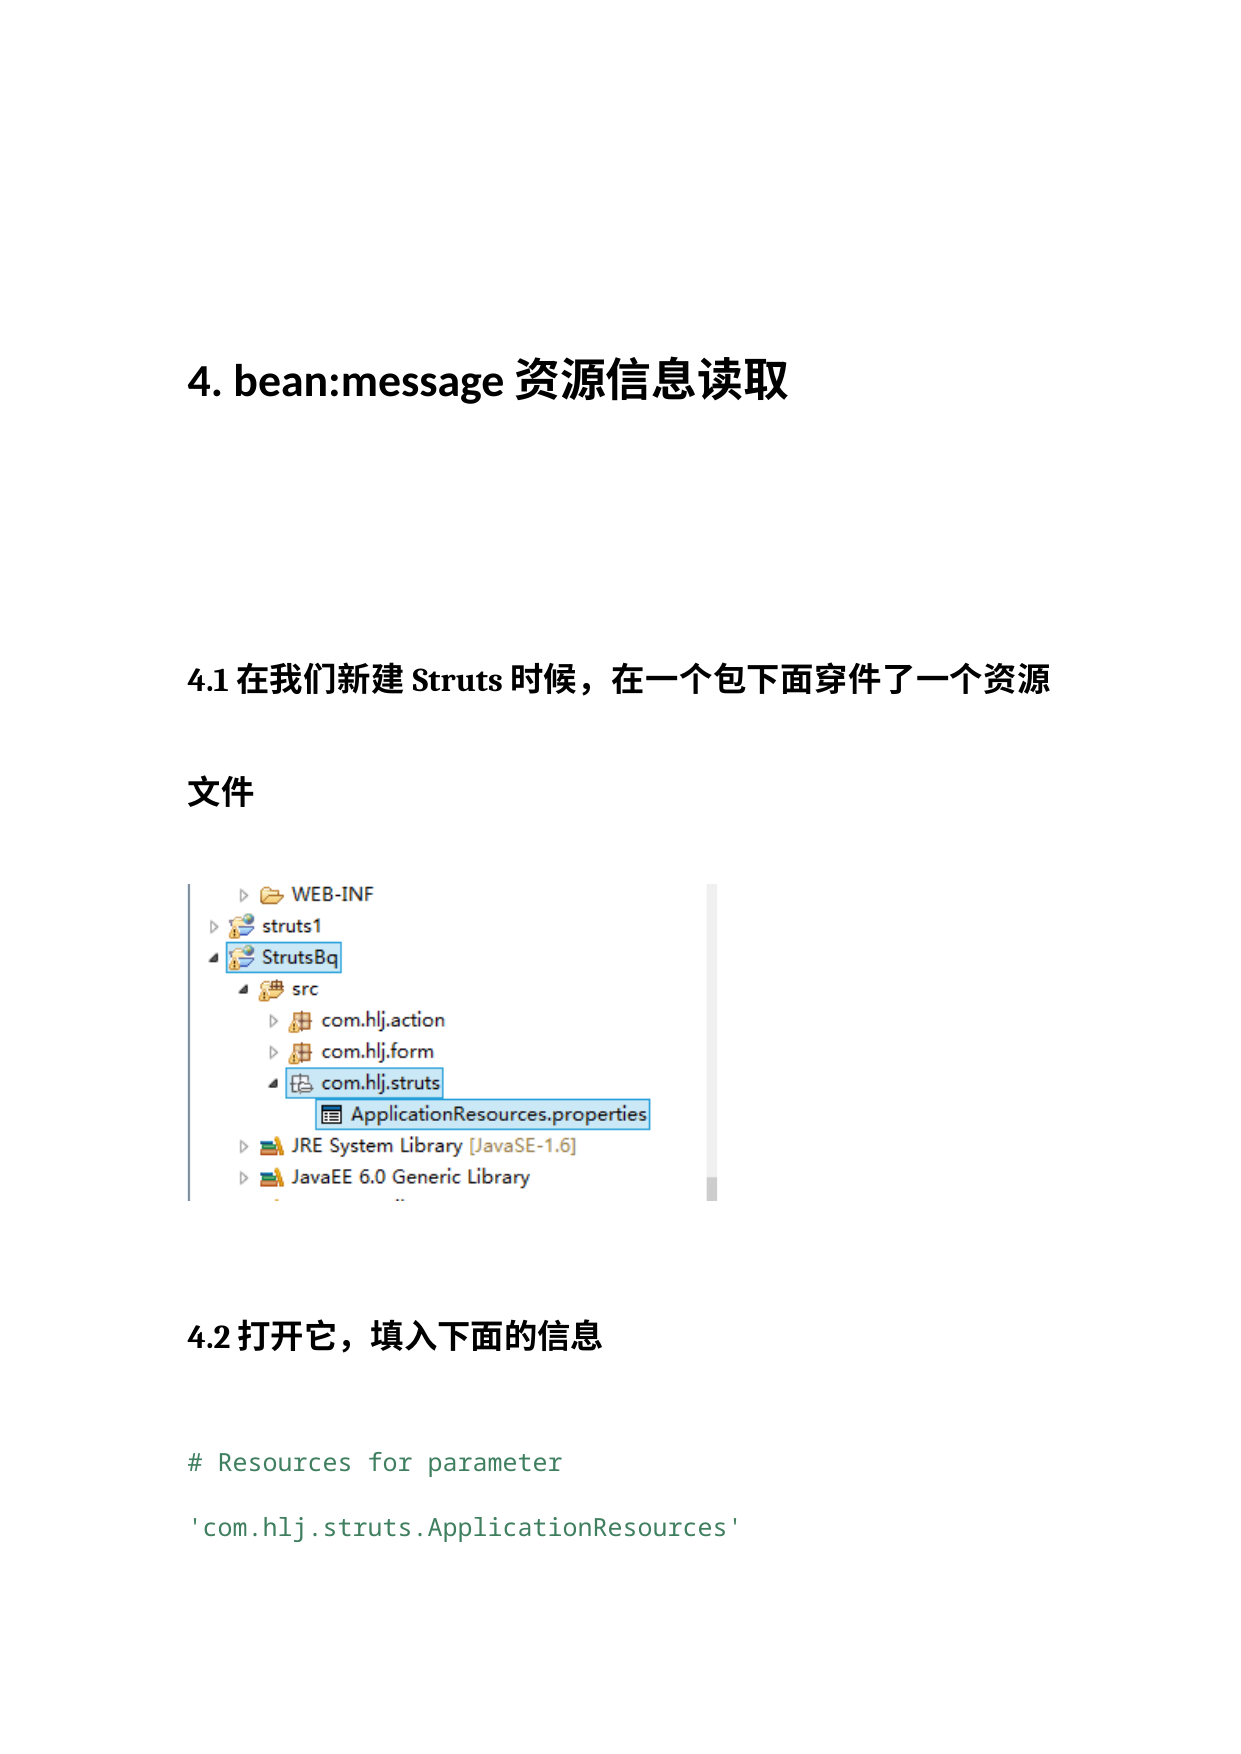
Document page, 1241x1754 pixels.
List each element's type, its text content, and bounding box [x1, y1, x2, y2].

picture [187, 884, 718, 1201]
text # Resources for parameter 'com.hlj.struts.ApplicationResources' [187, 1429, 1053, 1559]
subtitle 4.2打开它，填入下面的信息 [187, 1302, 1053, 1367]
subtitle 4.1在我们新建Struts时候，在一个包下面穿件了一个资源文件 [187, 645, 1053, 822]
subtitle 4. bean:message资源信息读取 [187, 327, 1053, 425]
